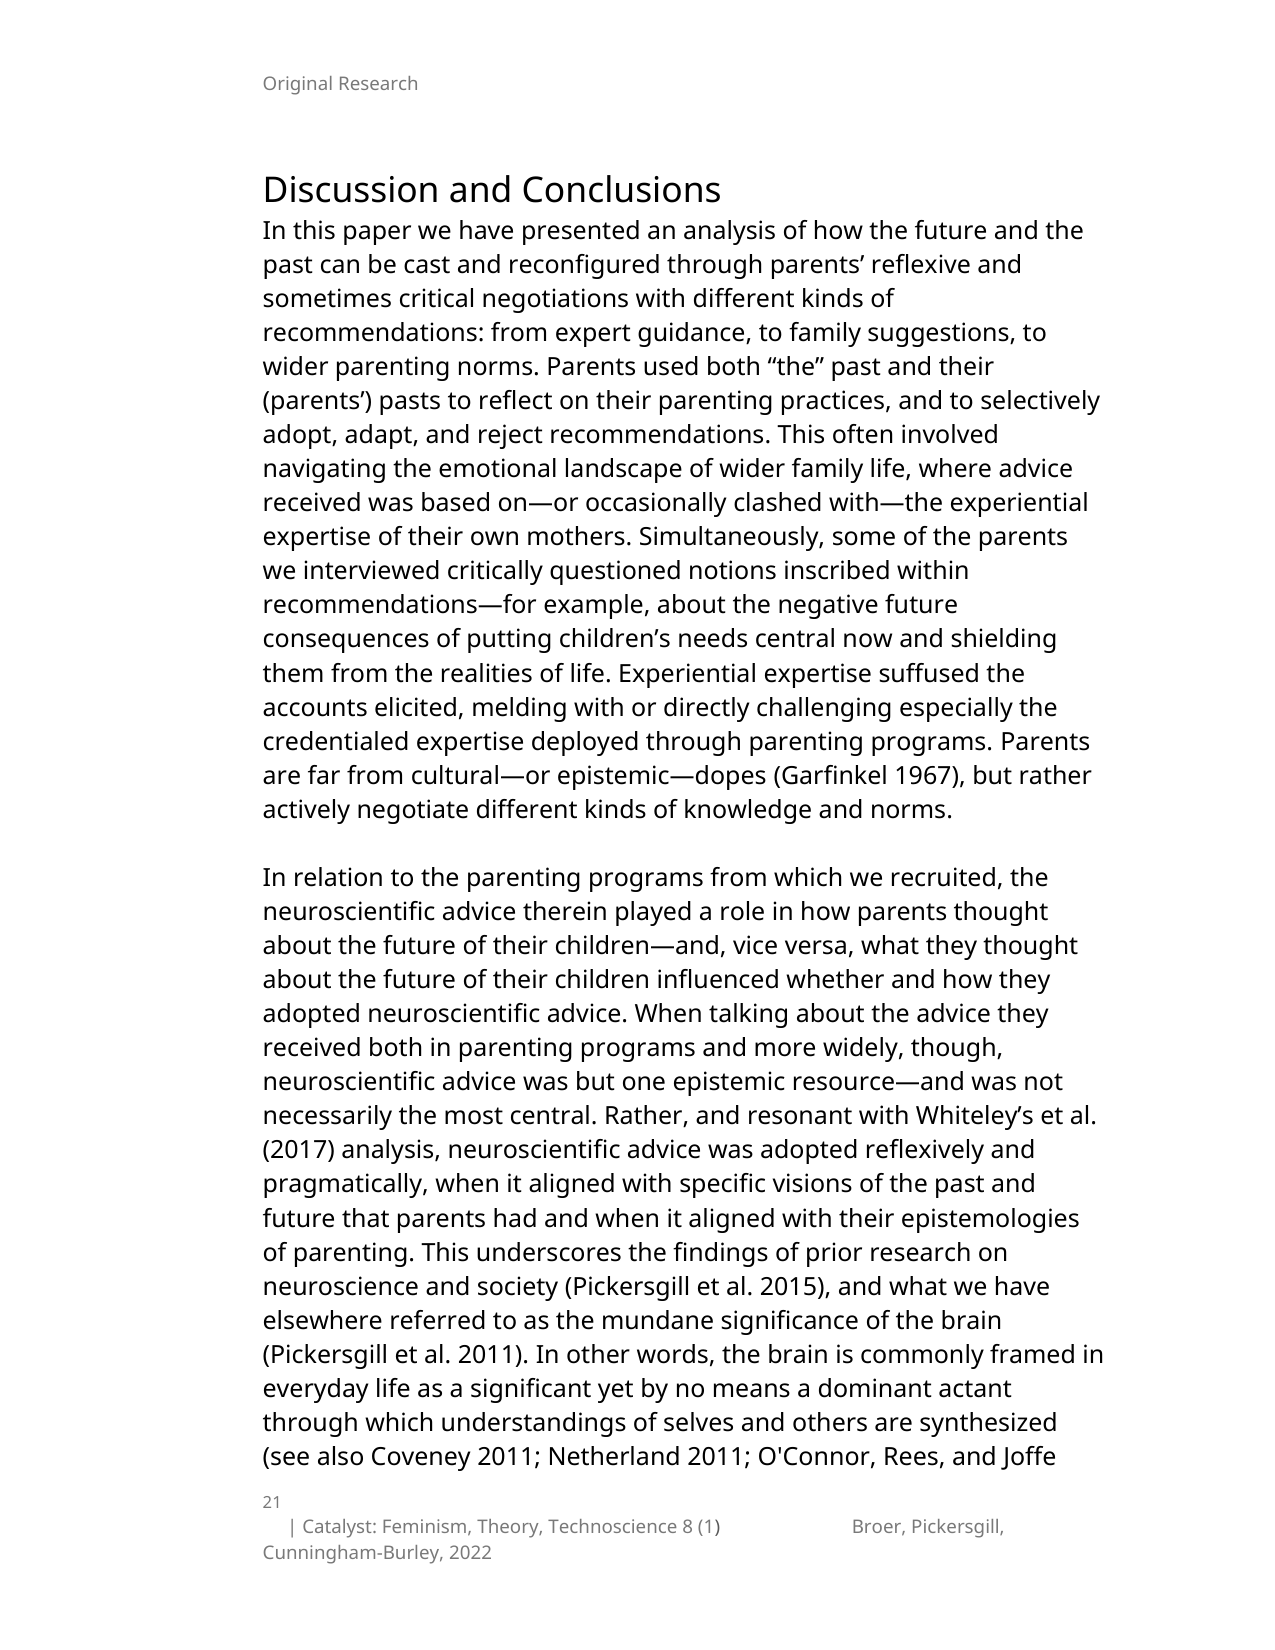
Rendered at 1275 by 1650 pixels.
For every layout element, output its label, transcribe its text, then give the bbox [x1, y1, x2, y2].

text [262, 859, 1106, 1473]
text In this paper we have presented an analysis of how the future and the past can be cast and reconfigured through parents’ reflexive and sometimes critical negotiations with different kinds of recommendations: from expert guidance, to family suggestions, to wider parenting norms. Parents used both “the” past and their (parents’) pasts to reflect on their parenting practices, and to selectively adopt, adapt, and reject recommendations. This often involved navigating the emotional landscape of wider family life, where advice received was based on—or occasionally clashed with—the experiential expertise of their own mothers. Simultaneously, some of the parents we interviewed critically questioned notions inscribed within recommendations—for example, about the negative future consequences of putting children’s needs central now and shielding them from the realities of life. Experiential expertise suffused the accounts elicited, melding with or directly challenging especially the credentialed expertise deployed through parenting programs. Parents are far from cultural—or epistemic—dopes (Garfinkel 1967), but rather actively negotiate different kinds of knowledge and norms. [262, 212, 1106, 826]
subtitle Discussion and Conclusions [262, 164, 1106, 212]
